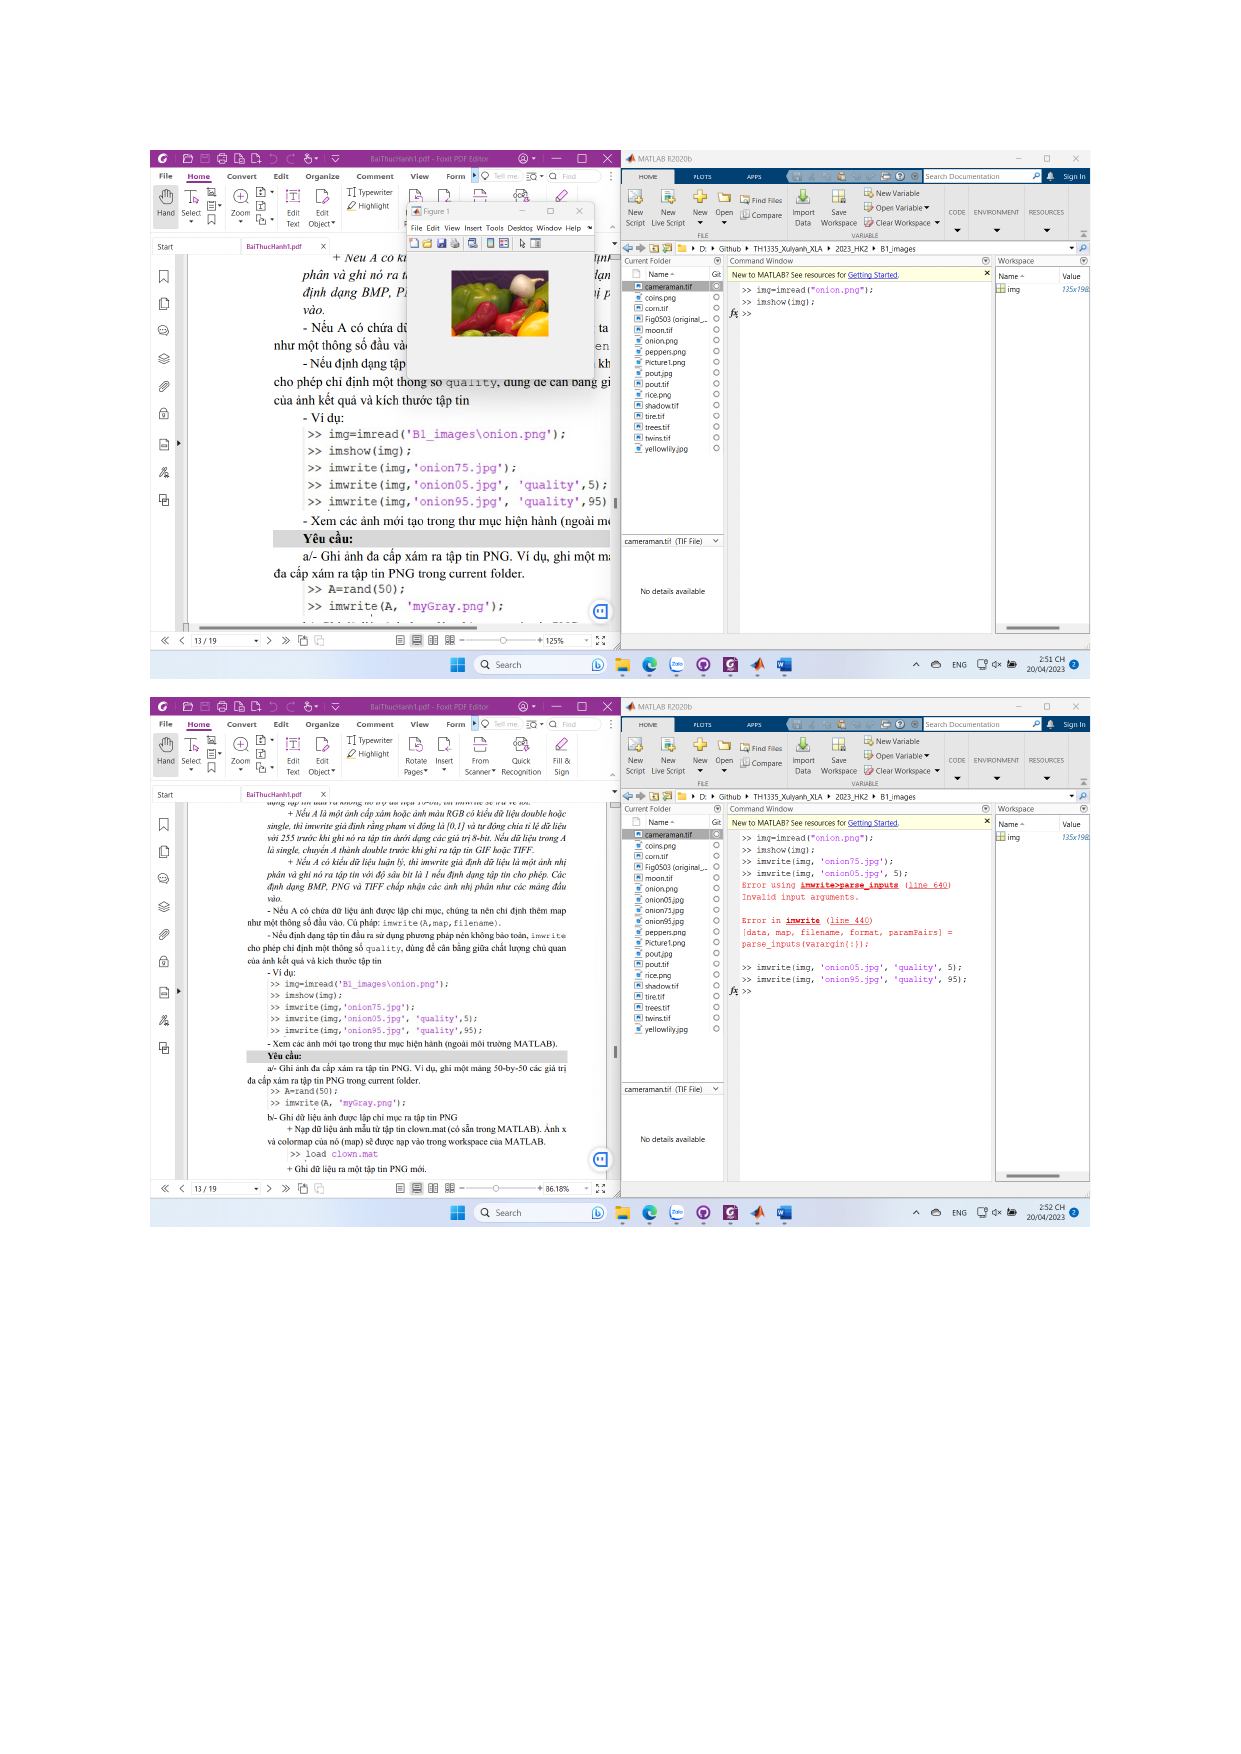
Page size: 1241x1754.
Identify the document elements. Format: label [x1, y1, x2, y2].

picture [150, 150, 1091, 679]
picture [150, 697, 1091, 1227]
